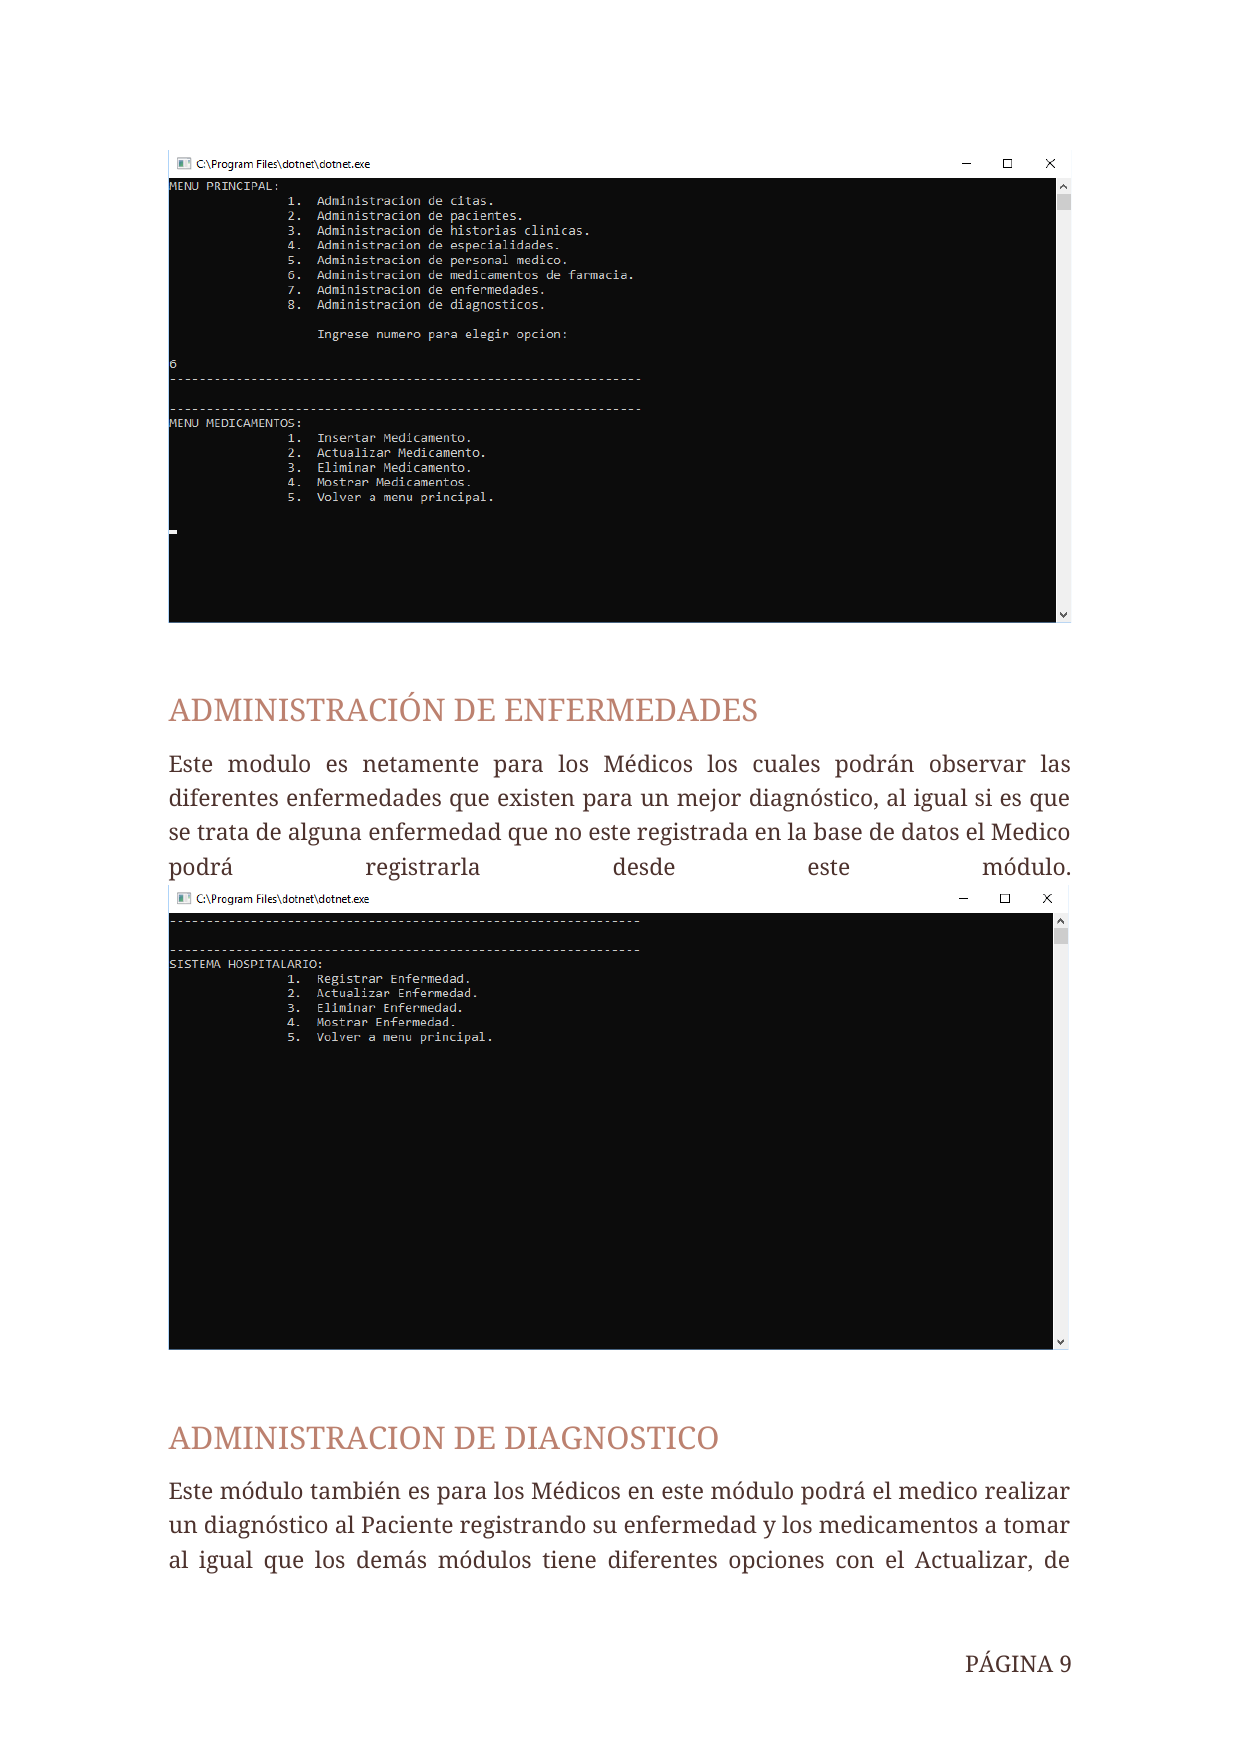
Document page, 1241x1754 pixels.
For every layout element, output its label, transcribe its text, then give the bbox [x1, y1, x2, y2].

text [168, 1475, 1072, 1575]
subtitle ADMINISTRACIÓN DE ENFERMEDADES [168, 688, 1072, 731]
subtitle ADMINISTRACION DE DIAGNOSTICO [168, 1416, 1072, 1458]
picture [168, 150, 1072, 623]
picture [168, 885, 1069, 1350]
